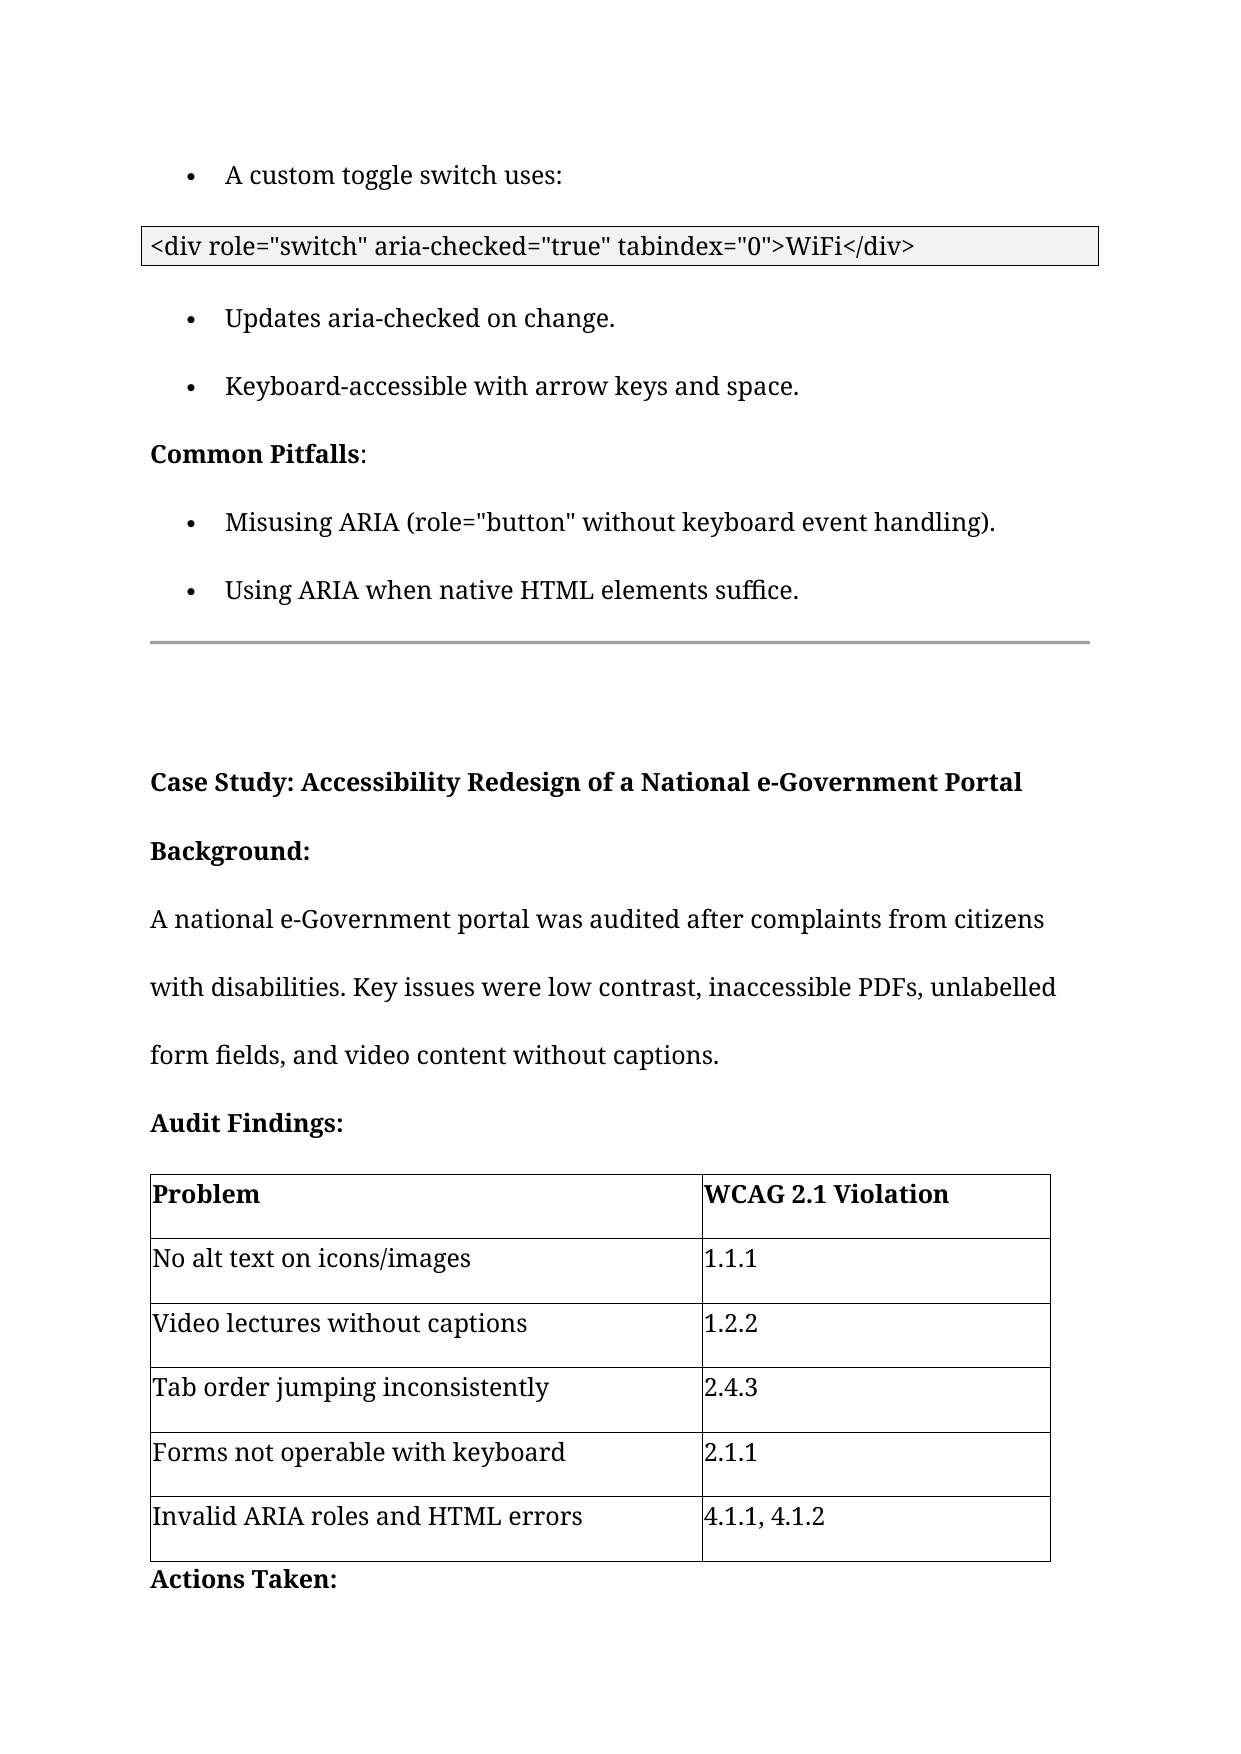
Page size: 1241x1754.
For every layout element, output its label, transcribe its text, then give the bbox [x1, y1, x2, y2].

table_cell No alt text on icons/images [151, 1239, 702, 1303]
table_header Problem [151, 1175, 702, 1238]
list Misusing ARIA (role="button" without keyboard event handling). [187, 505, 1090, 539]
text A national e-Government portal was audited after complaints from citizens with disabilities. Key issues were low contrast, inaccessible PDFs, unlabelled form fields, and video content without captions. [150, 901, 1090, 1072]
table_cell Forms not operable with keyboard [151, 1433, 702, 1496]
table_cell Invalid ARIA roles and HTML errors [151, 1497, 702, 1561]
text Audit Findings: [150, 1106, 1090, 1140]
table_cell 2.4.3 [703, 1368, 1050, 1432]
text Common Pitfalls: [150, 437, 1090, 471]
list A custom toggle switch uses: [187, 158, 1090, 192]
table_header WCAG 2.1 Violation [703, 1175, 1050, 1238]
table_cell 1.2.2 [703, 1304, 1050, 1367]
text Actions Taken: [150, 1562, 1090, 1596]
table_cell 4.1.1, 4.1.2 [703, 1497, 1050, 1561]
list Keyboard-accessible with arrow keys and space. [187, 368, 1090, 402]
list Updates aria-checked on change. [187, 300, 1090, 334]
table_cell Tab order jumping inconsistently [151, 1368, 702, 1432]
text Background: [150, 833, 1090, 867]
table_cell Video lectures without captions [151, 1304, 702, 1367]
text Case Study: Accessibility Redesign of a National e-Government Portal [150, 765, 1090, 799]
table_cell 2.1.1 [703, 1433, 1050, 1496]
table_cell 1.1.1 [703, 1239, 1050, 1303]
list Using ARIA when native HTML elements suffice. [187, 573, 1090, 607]
text <div role="switch" aria-checked="true" tabindex="0">WiFi</div> [142, 227, 1098, 265]
